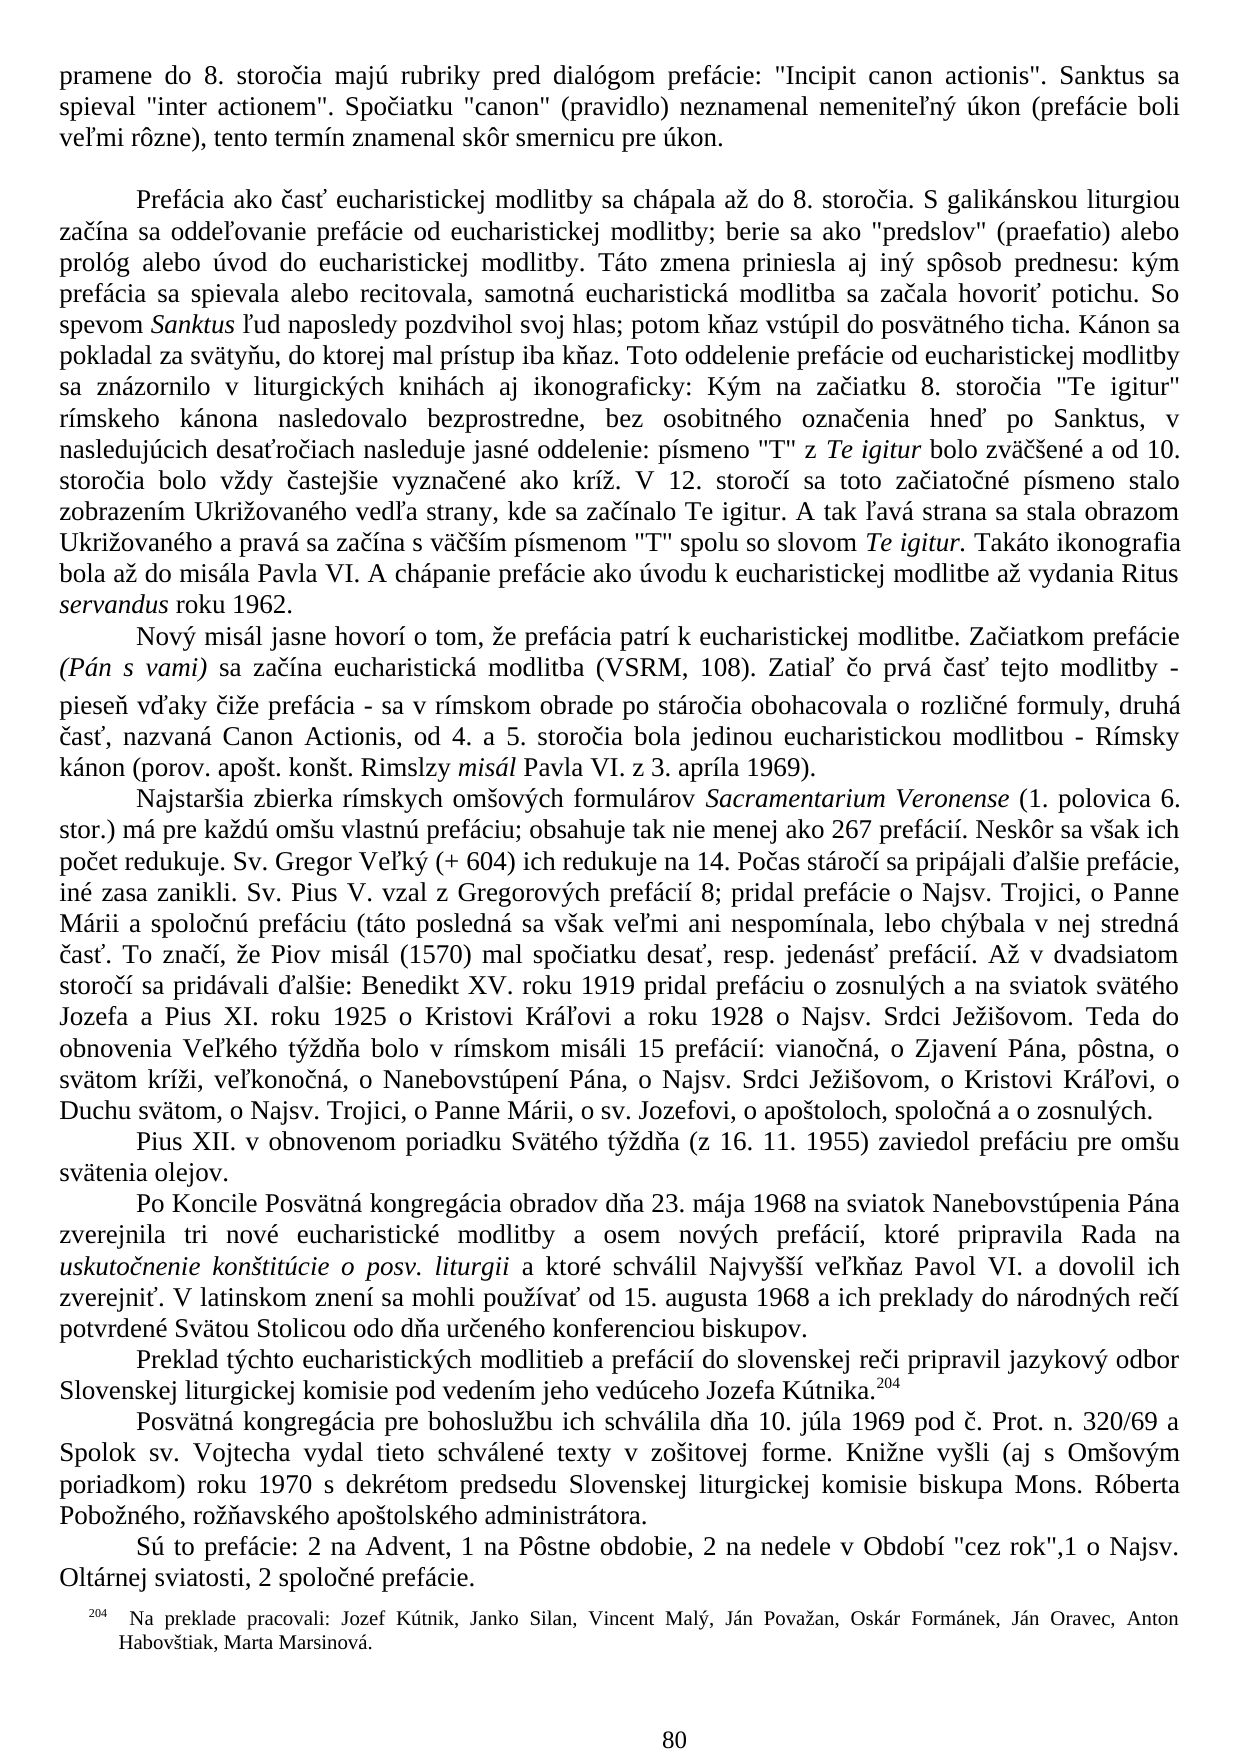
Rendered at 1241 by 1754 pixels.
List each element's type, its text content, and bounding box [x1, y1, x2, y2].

text Nový misál jasne hovorí o tom, že prefácia patrí k eucharistickej modlitbe. Začiatkom prefácie (Pán s vami) sa začína eucharistická modlitba (VSRM, 108). Zatiaľ čo prvá časť tejto modlitby - pieseň vďaky čiže prefácia - sa v rímskom obrade po stáročia obohacovala o rozličné formuly, druhá časť, nazvaná Canon Actionis, od 4. a 5. storočia bola jedinou eucharistickou modlitbou - Rímsky kánon (porov. apošt. konšt. Rimslzy misál Pavla VI. z 3. apríla 1969). [59, 620, 1181, 782]
text Prefácia ako časť eucharistickej modlitby sa chápala až do 8. storočia. S galikánskou liturgiou začína sa oddeľovanie prefácie od eucharistickej modlitby; berie sa ako "predslov" (praefatio) alebo prológ alebo úvod do eucharistickej modlitby. Táto zmena priniesla aj iný spôsob prednesu: kým prefácia sa spievala alebo recitovala, samotná eucharistická modlitba sa začala hovoriť potichu. So spevom Sanktus ľud naposledy pozdvihol svoj hlas; potom kňaz vstúpil do posvätného ticha. Kánon sa pokladal za svätyňu, do ktorej mal prístup iba kňaz. Toto oddelenie prefácie od eucharistickej modlitby sa znázornilo v liturgických knihách aj ikonograficky: Kým na začiatku 8. storočia "Te igitur" rímskeho kánona nasledovalo bezprostredne, bez osobitného označenia hneď po Sanktus, v nasledujúcich desaťročiach nasleduje jasné oddelenie: písmeno "T" z Te igitur bolo zväčšené a od 10. storočia bolo vždy častejšie vyznačené ako kríž. V 12. storočí sa toto začiatočné písmeno stalo zobrazením Ukrižovaného vedľa strany, kde sa začínalo Te igitur. A tak ľavá strana sa stala obrazom Ukrižovaného a pravá sa začína s väčším písmenom "T" spolu so slovom Te igitur. Takáto ikonografia bola až do misála Pavla VI. A chápanie prefácie ako úvodu k eucharistickej modlitbe až vydania Ritus servandus roku 1962. [59, 184, 1181, 620]
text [59, 59, 1181, 152]
text Po Koncile Posvätná kongregácia obradov dňa 23. mája 1968 na sviatok Nanebovstúpenia Pána zverejnila tri nové eucharistické modlitby a osem nových prefácií, ktoré pripravila Rada na uskutočnenie konštitúcie o posv. liturgii a ktoré schválil Najvyšší veľkňaz Pavol VI. a dovolil ich zverejniť. V latinskom znení sa mohli používať od 15. augusta 1968 a ich preklady do národných rečí potvrdené Svätou Stolicou odo dňa určeného konferenciou biskupov. [59, 1187, 1181, 1343]
text Pius XII. v obnovenom poriadku Svätého týždňa (z 16. 11. 1955) zaviedol prefáciu pre omšu svätenia olejov. [59, 1125, 1181, 1187]
text Sú to prefácie: 2 na Advent, 1 na Pôstne obdobie, 2 na nedele v Období "cez rok",1 o Najsv. Oltárnej sviatosti, 2 spoločné prefácie. [59, 1530, 1181, 1592]
text Najstaršia zbierka rímskych omšových formulárov Sacramentarium Veronense (1. polovica 6. stor.) má pre každú omšu vlastnú prefáciu; obsahuje tak nie menej ako 267 prefácií. Neskôr sa však ich počet redukuje. Sv. Gregor Veľký (+ 604) ich redukuje na 14. Počas stáročí sa pripájali ďalšie prefácie, iné zasa zanikli. Sv. Pius V. vzal z Gregorových prefácií 8; pridal prefácie o Najsv. Trojici, o Panne Márii a spoločnú prefáciu (táto posledná sa však veľmi ani nespomínala, lebo chýbala v nej stredná časť. To značí, že Piov misál (1570) mal spočiatku desať, resp. jedenásť prefácií. Až v dvadsiatom storočí sa pridávali ďalšie: Benedikt XV. roku 1919 pridal prefáciu o zosnulých a na sviatok svätého Jozefa a Pius XI. roku 1925 o Kristovi Kráľovi a roku 1928 o Najsv. Srdci Ježišovom. Teda do obnovenia Veľkého týždňa bolo v rímskom misáli 15 prefácií: vianočná, o Zjavení Pána, pôstna, o svätom kríži, veľkonočná, o Nanebovstúpení Pána, o Najsv. Srdci Ježišovom, o Kristovi Kráľovi, o Duchu svätom, o Najsv. Trojici, o Panne Márii, o sv. Jozefovi, o apoštoloch, spoločná a o zosnulých. [59, 782, 1181, 1125]
text Preklad týchto eucharistických modlitieb a prefácií do slovenskej reči pripravil jazykový odbor Slovenskej liturgickej komisie pod vedením jeho vedúceho Jozefa Kútnika. [59, 1343, 1181, 1405]
text Posvätná kongregácia pre bohoslužbu ich schválila dňa 10. júla 1969 pod č. Prot. n. 320/69 a Spolok sv. Vojtecha vydal tieto schválené texty v zošitovej forme. Knižne vyšli (aj s Omšovým poriadkom) roku 1970 s dekrétom predsedu Slovenskej liturgickej komisie biskupa Mons. Róberta Pobožného, rožňavského apoštolského administrátora. [59, 1405, 1181, 1530]
